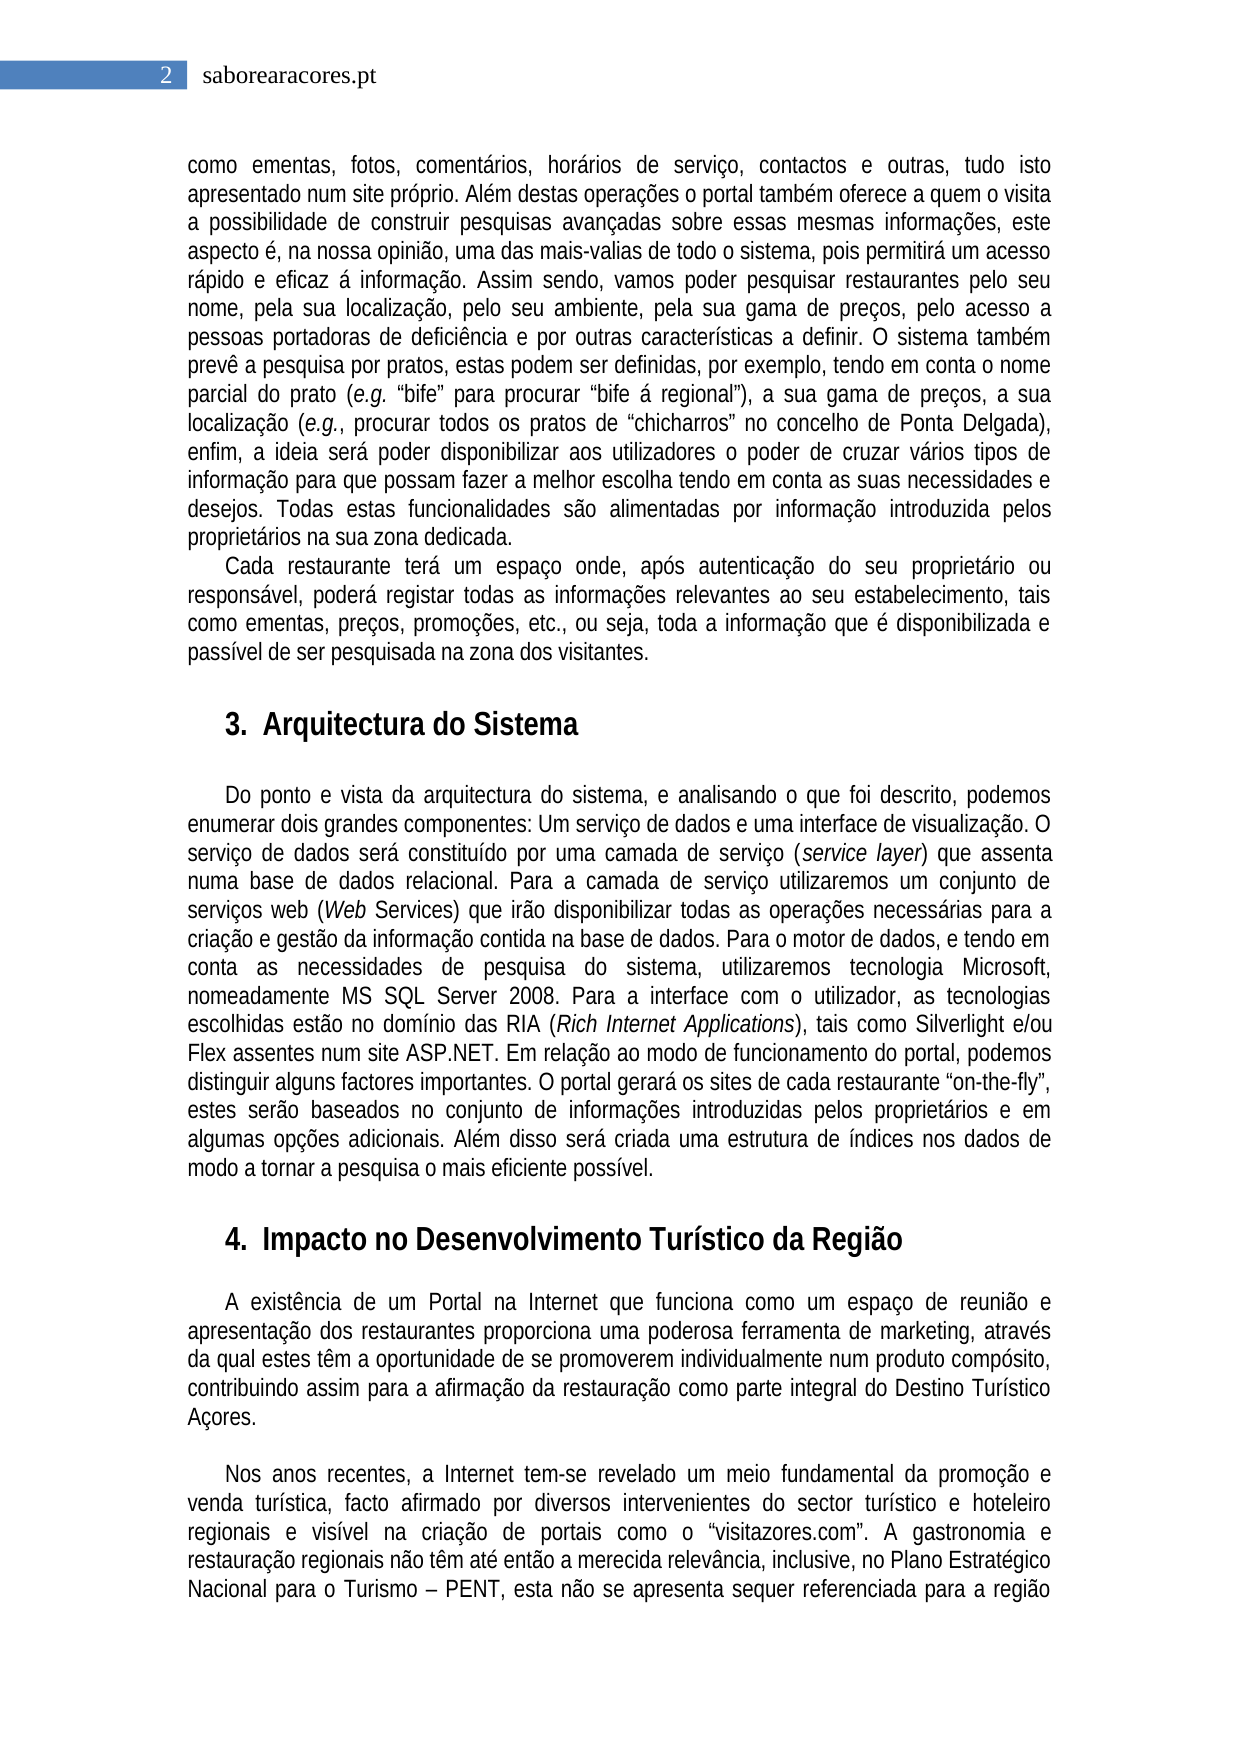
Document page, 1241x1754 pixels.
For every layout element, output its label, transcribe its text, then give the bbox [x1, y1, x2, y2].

text Cada restaurante terá um espaço onde, após autenticação do seu proprietário ou responsável, poderá registar todas as informações relevantes ao seu estabelecimento, tais como ementas, preços, promoções, etc., ou seja, toda a informação que é disponibilizada e passível de ser pesquisada na zona dos visitantes. [187, 551, 1053, 666]
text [187, 150, 1053, 551]
list Impacto no Desenvolvimento Turístico da Região [225, 1219, 1053, 1258]
text A existência de um Portal na Internet que funciona como um espaço de reunião e apresentação dos restaurantes proporciona uma poderosa ferramenta de marketing, através da qual estes têm a oportunidade de se promoverem individualmente num produto compósito, contribuindo assim para a afirmação da restauração como parte integral do Destino Turístico Açores. [187, 1287, 1053, 1430]
text Do ponto e vista da arquitectura do sistema, e analisando o que foi descrito, podemos enumerar dois grandes componentes: Um serviço de dados e uma interface de visualização. O serviço de dados será constituído por uma camada de serviço (service layer) que assenta numa base de dados relacional. Para a camada de serviço utilizaremos um conjunto de serviços web (Web Services) que irão disponibilizar todas as operações necessárias para a criação e gestão da informação contida na base de dados. Para o motor de dados, e tendo em conta as necessidades de pesquisa do sistema, utilizaremos tecnologia Microsoft, nomeadamente MS SQL Server 2008. Para a interface com o utilizador, as tecnologias escolhidas estão no domínio das RIA (Rich Internet Applications), tais como Silverlight e/ou Flex assentes num site ASP.NET. Em relação ao modo de funcionamento do portal, podemos distinguir alguns factores importantes. O portal gerará os sites de cada restaurante “on-the-fly”, estes serão baseados no conjunto de informações introduzidas pelos proprietários e em algumas opções adicionais. Além disso será criada uma estrutura de índices nos dados de modo a tornar a pesquisa o mais eficiente possível. [187, 780, 1053, 1181]
list Arquitectura do Sistema [225, 704, 1053, 742]
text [187, 1459, 1053, 1603]
